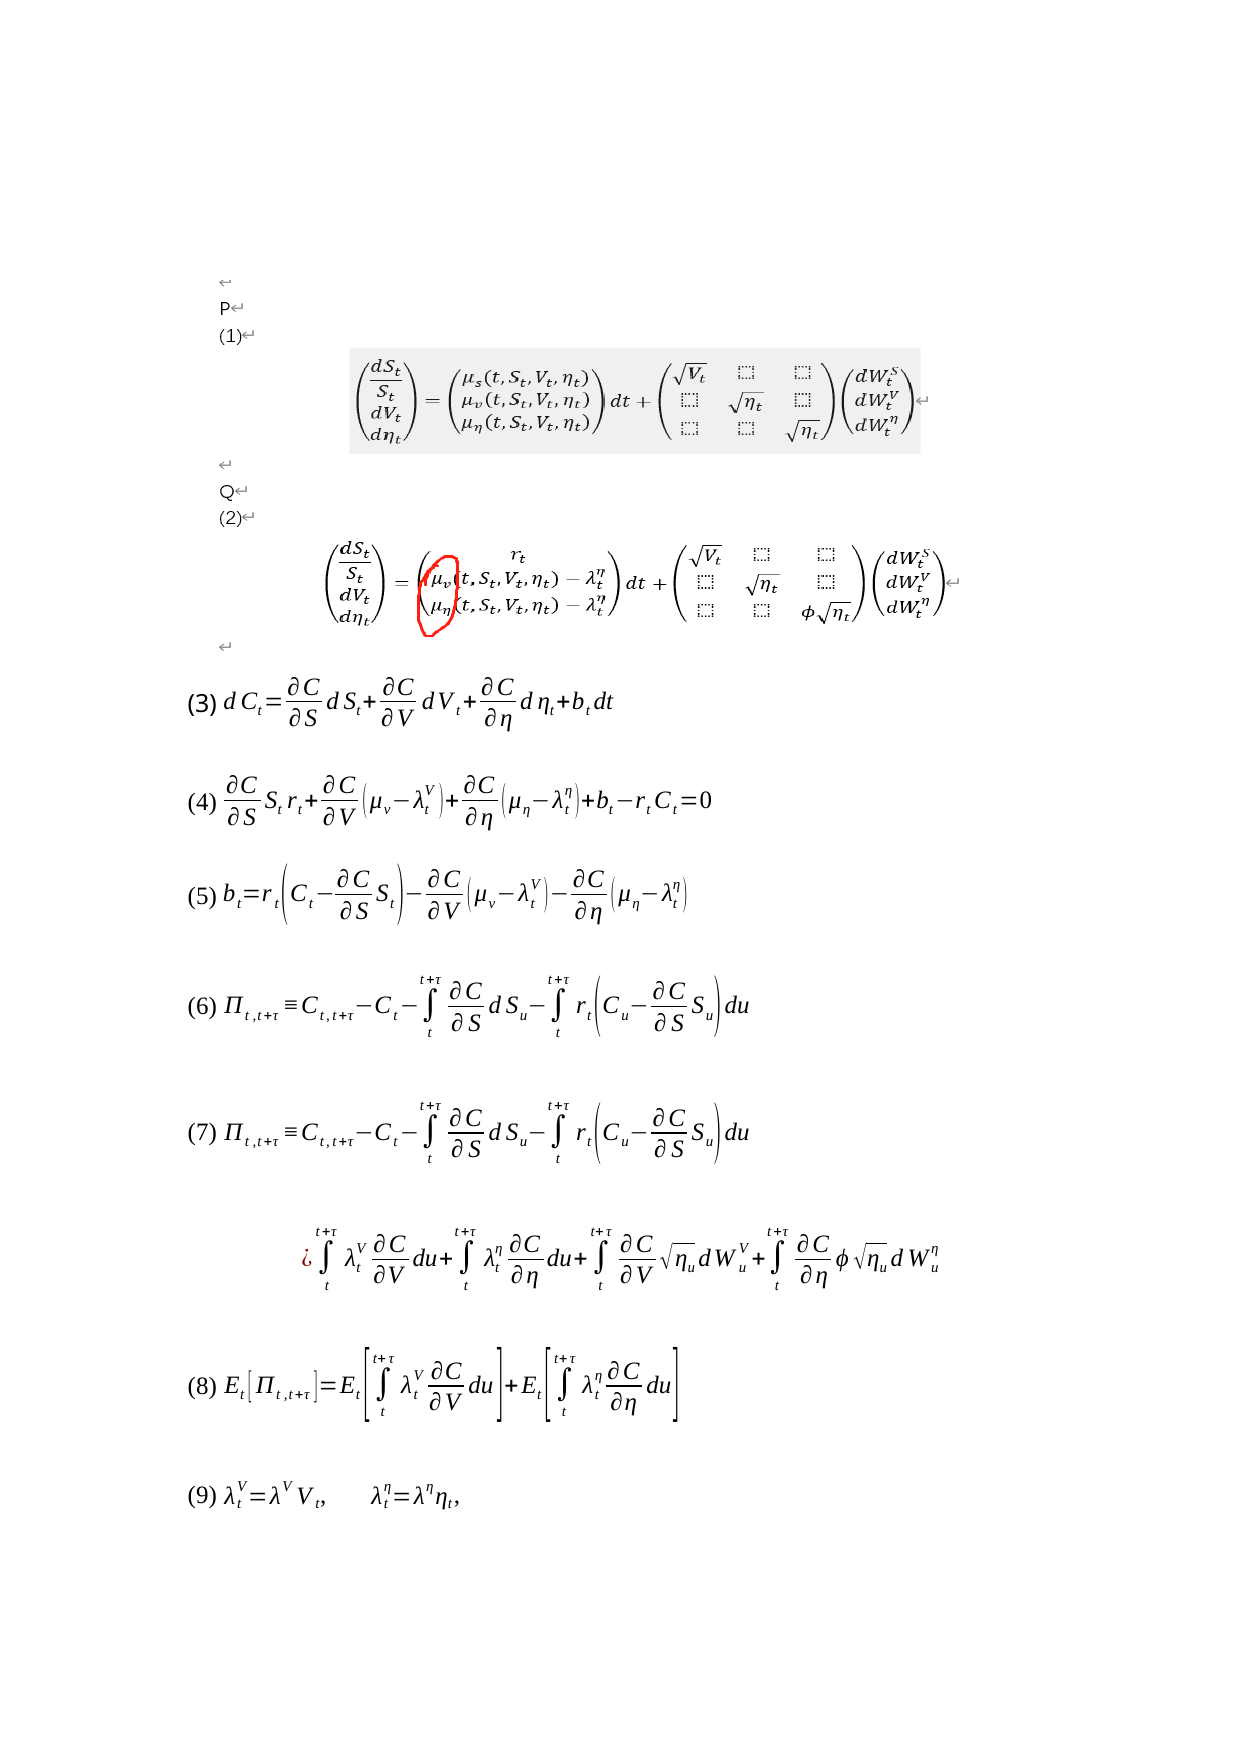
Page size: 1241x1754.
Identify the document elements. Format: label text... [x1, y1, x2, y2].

text (9) , , [187, 1463, 1053, 1528]
text (4) [187, 769, 1053, 834]
text (6) [187, 957, 1053, 1054]
text (5) [187, 863, 1053, 928]
text (7) [187, 1083, 1053, 1180]
picture [187, 280, 1114, 659]
text (3) [187, 670, 1053, 735]
text (8) [187, 1336, 1053, 1434]
